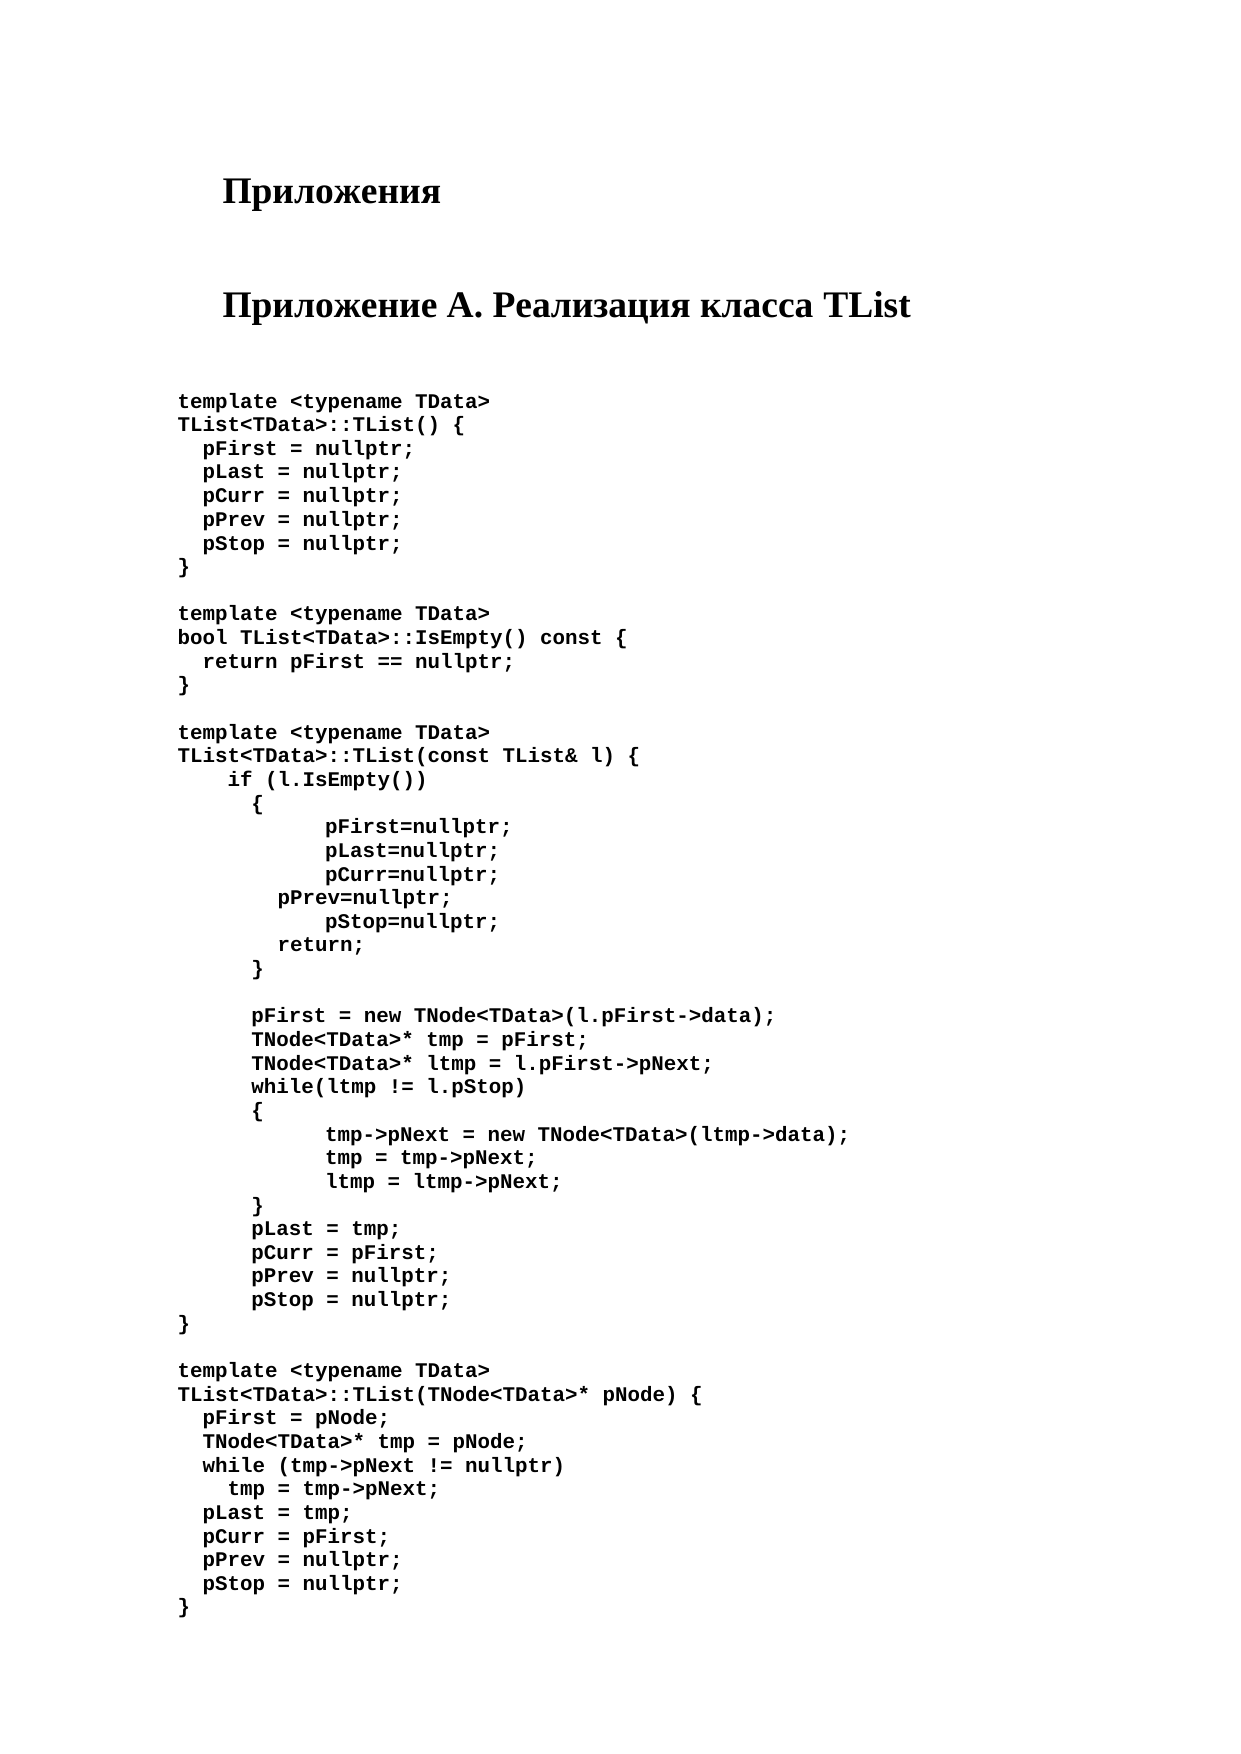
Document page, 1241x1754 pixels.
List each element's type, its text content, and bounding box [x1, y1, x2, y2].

text { [177, 793, 1152, 816]
text pStop = nullptr; [177, 532, 1152, 556]
text TList<TData>::TList() { [177, 414, 1152, 438]
text } [177, 1597, 1152, 1620]
text pLast = tmp; [177, 1502, 1152, 1526]
text pPrev=nullptr; [177, 887, 1152, 911]
text tmp = tmp->pNext; [177, 1478, 1152, 1502]
subtitle Приложение А. Реализация класса TList [222, 283, 1152, 326]
text pFirst = pNode; [177, 1407, 1152, 1431]
text while(ltmp != l.pStop) [177, 1076, 1152, 1100]
text TList<TData>::TList(const TList& l) { [177, 745, 1152, 769]
text pLast=nullptr; [177, 840, 1152, 863]
text TNode<TData>* tmp = pFirst; [177, 1029, 1152, 1053]
text } [177, 674, 1152, 698]
text tmp->pNext = new TNode<TData>(ltmp->data); [177, 1124, 1152, 1147]
text ltmp = ltmp->pNext; [177, 1171, 1152, 1194]
text pCurr = pFirst; [177, 1242, 1152, 1266]
text template <typename TData> [177, 391, 1152, 414]
text tmp = tmp->pNext; [177, 1147, 1152, 1171]
text return; [177, 934, 1152, 958]
text bool TList<TData>::IsEmpty() const { [177, 627, 1152, 651]
text if (l.IsEmpty()) [177, 769, 1152, 793]
text while (tmp->pNext != nullptr) [177, 1455, 1152, 1478]
text pPrev = nullptr; [177, 1549, 1152, 1573]
text template <typename TData> [177, 722, 1152, 745]
text pFirst = new TNode<TData>(l.pFirst->data); [177, 1005, 1152, 1029]
text } [177, 556, 1152, 580]
text TNode<TData>* ltmp = l.pFirst->pNext; [177, 1053, 1152, 1076]
text pStop = nullptr; [177, 1289, 1152, 1313]
text template <typename TData> [177, 603, 1152, 627]
text TList<TData>::TList(TNode<TData>* pNode) { [177, 1384, 1152, 1407]
text TNode<TData>* tmp = pNode; [177, 1431, 1152, 1455]
text return pFirst == nullptr; [177, 651, 1152, 674]
text } [177, 1313, 1152, 1336]
text pFirst = nullptr; [177, 438, 1152, 462]
text pStop = nullptr; [177, 1573, 1152, 1597]
text pStop=nullptr; [177, 911, 1152, 934]
text template <typename TData> [177, 1360, 1152, 1384]
text pCurr = pFirst; [177, 1526, 1152, 1549]
subtitle Приложения [222, 168, 1152, 211]
text pFirst=nullptr; [177, 816, 1152, 840]
text pCurr = nullptr; [177, 485, 1152, 509]
text pPrev = nullptr; [177, 1266, 1152, 1289]
text pCurr=nullptr; [177, 863, 1152, 887]
text { [177, 1100, 1152, 1124]
text pLast = tmp; [177, 1218, 1152, 1242]
text pLast = nullptr; [177, 462, 1152, 485]
text } [177, 1194, 1152, 1218]
text } [177, 958, 1152, 982]
text pPrev = nullptr; [177, 509, 1152, 532]
